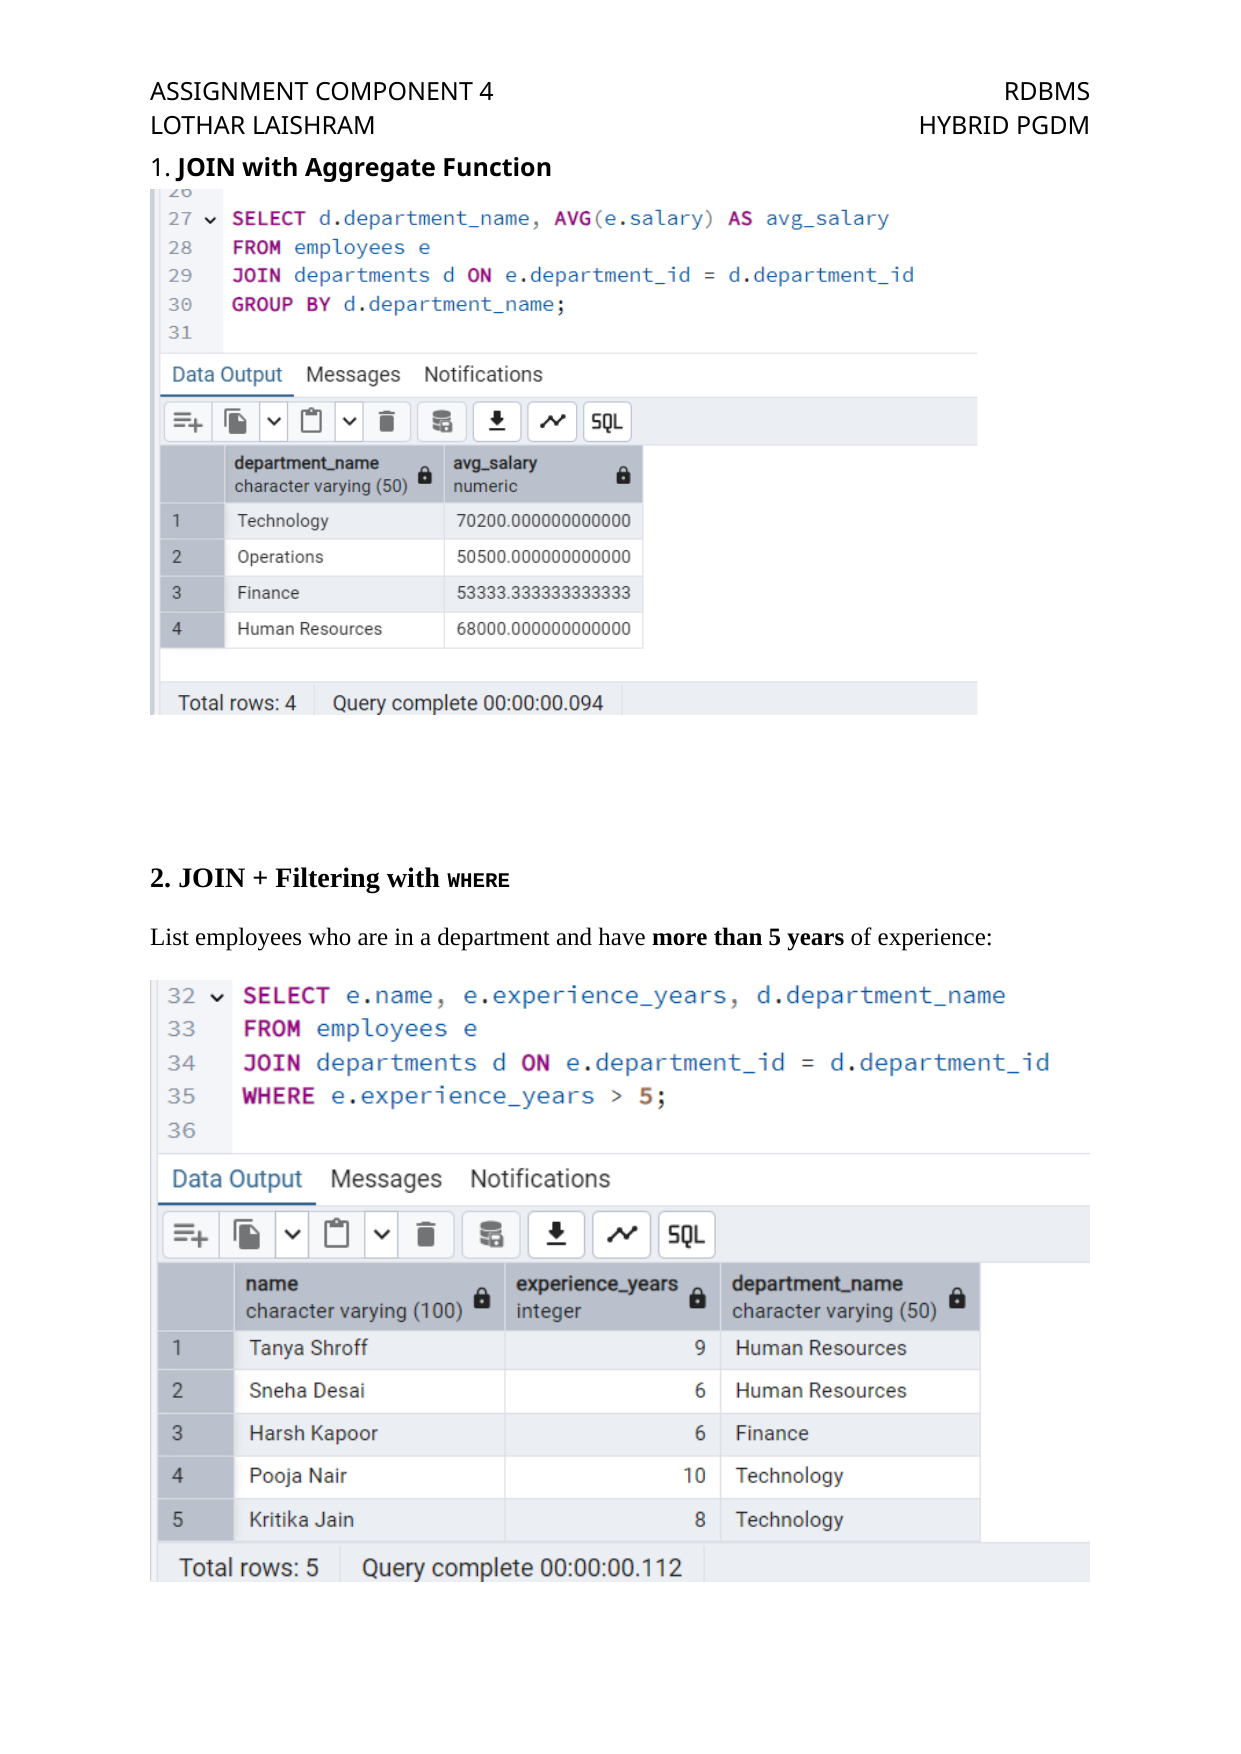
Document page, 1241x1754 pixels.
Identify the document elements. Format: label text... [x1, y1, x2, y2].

text 2. JOIN + Filtering with WHERE [150, 861, 1090, 893]
picture [150, 189, 978, 715]
text List employees who are in a department and have more than 5 years of experience: [150, 922, 1090, 951]
picture [150, 980, 1090, 1582]
